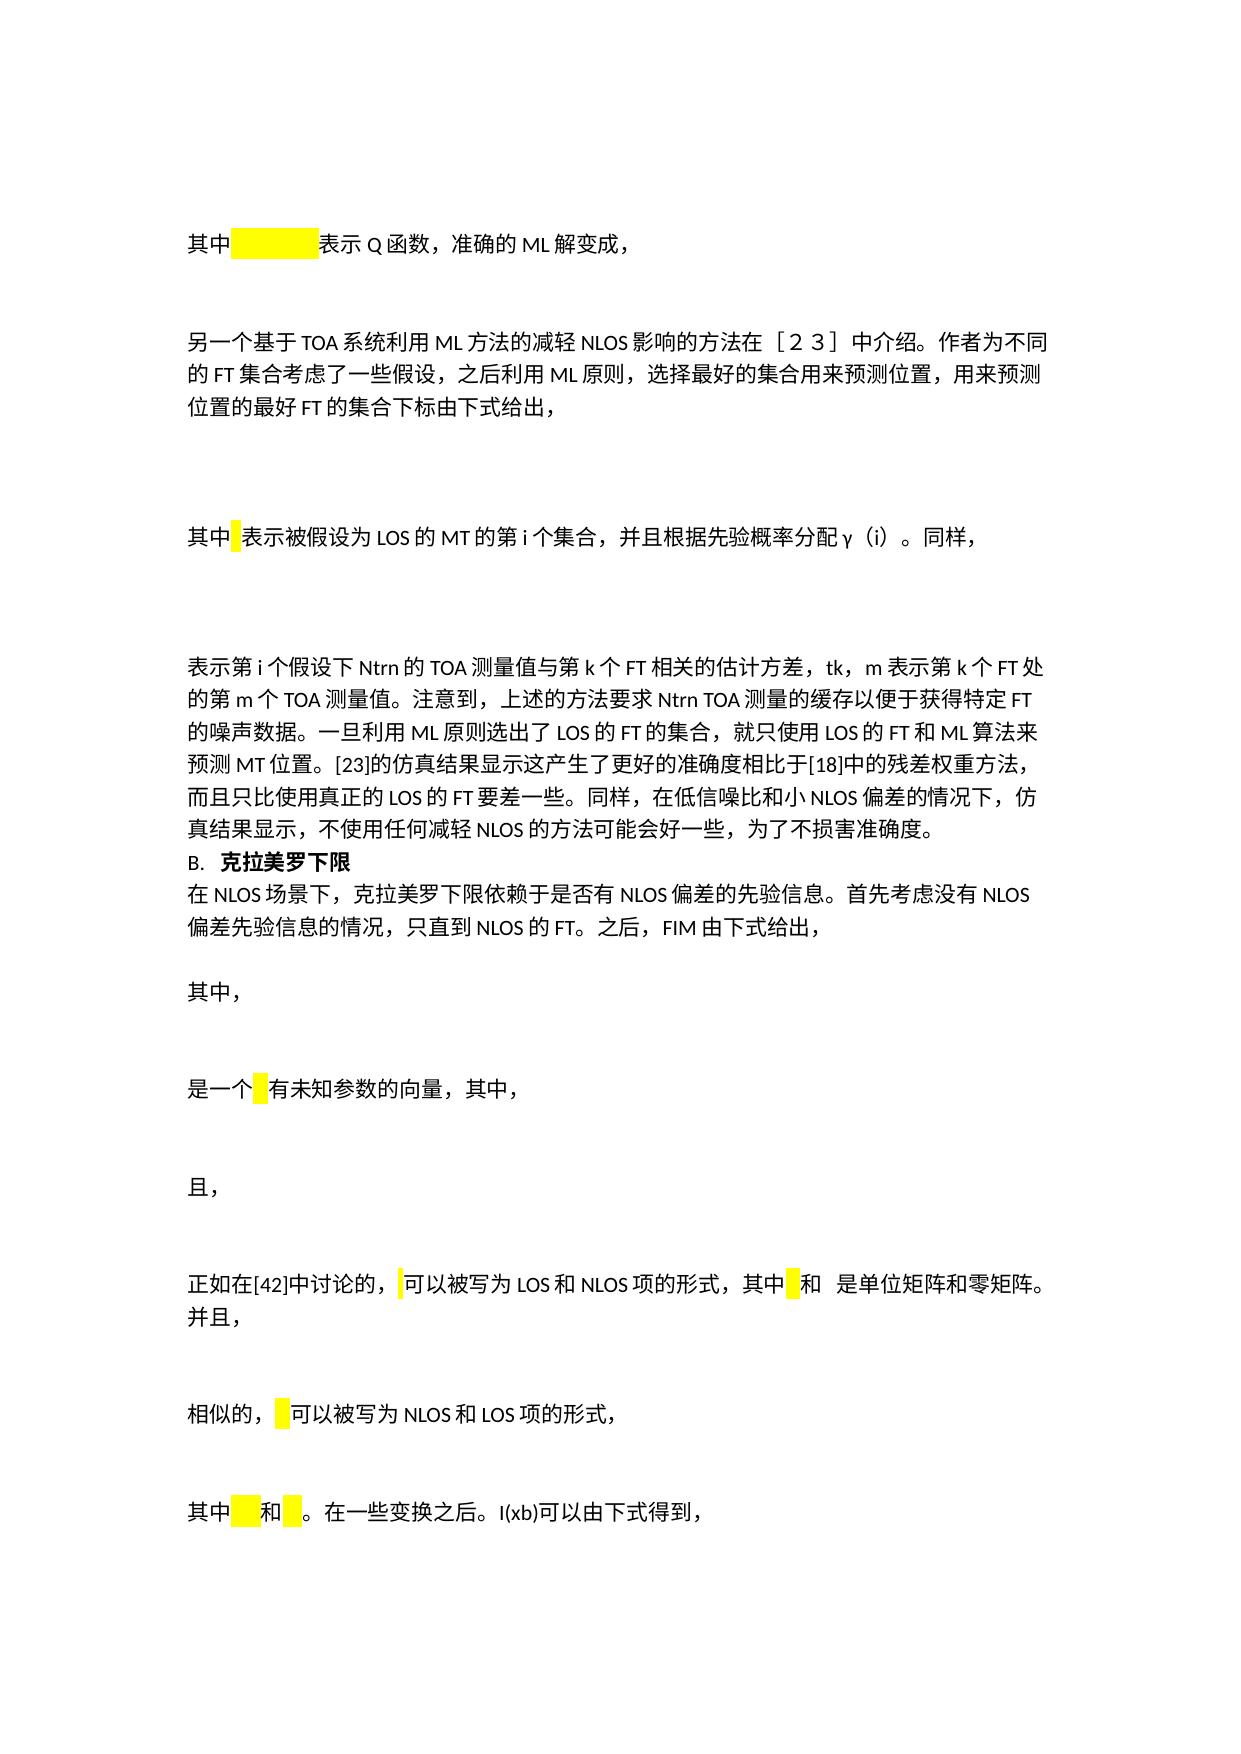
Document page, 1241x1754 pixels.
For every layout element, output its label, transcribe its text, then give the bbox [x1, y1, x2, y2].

text 是一个 有未知参数的向量，其中， [187, 1072, 1053, 1104]
text 表示第i个假设下Ntrn的TOA测量值与第k个FT相关的估计方差，tk，m表示第k个FT处的第m个TOA测量值。注意到，上述的方法要求Ntrn TOA测量的缓存以便于获得特定FT的噪声数据。一旦利用ML原则选出了LOS的FT的集合，就只使用LOS的FT和ML算法来预测MT位置。[23]的仿真结果显示这产生了更好的准确度相比于[18]中的残差权重方法，而且只比使用真正的LOS的FT要差一些。同样，在低信噪比和小NLOS偏差的情况下，仿真结果显示，不使用任何减轻NLOS的方法可能会好一些，为了不损害准确度。 [187, 649, 1053, 844]
text 在NLOS场景下，克拉美罗下限依赖于是否有NLOS偏差的先验信息。首先考虑没有NLOS偏差先验信息的情况，只直到NLOS的FT。之后，FIM由下式给出， [187, 877, 1053, 942]
text 其中， [187, 974, 1053, 1007]
text 相似的， 可以被写为NLOS和LOS项的形式， [187, 1397, 1053, 1429]
text 且， [187, 1169, 1053, 1202]
list 克拉美罗下限 [187, 844, 1053, 877]
text 其中 表示Q函数，准确的ML解变成， [187, 227, 1053, 259]
text 正如在[42]中讨论的， 可以被写为LOS和NLOS项的形式，其中 和 是单位矩阵和零矩阵。并且， [187, 1267, 1053, 1332]
text 其中 和 。在一些变换之后。I(xb)可以由下式得到， [187, 1494, 1053, 1527]
text 其中 表示被假设为LOS的MT的第i个集合，并且根据先验概率分配γ（i）。同样， [187, 519, 1053, 552]
text 另一个基于TOA系统利用ML方法的减轻NLOS影响的方法在［２３］中介绍。作者为不同的FT集合考虑了一些假设，之后利用ML原则，选择最好的集合用来预测位置，用来预测位置的最好FT的集合下标由下式给出， [187, 324, 1053, 422]
